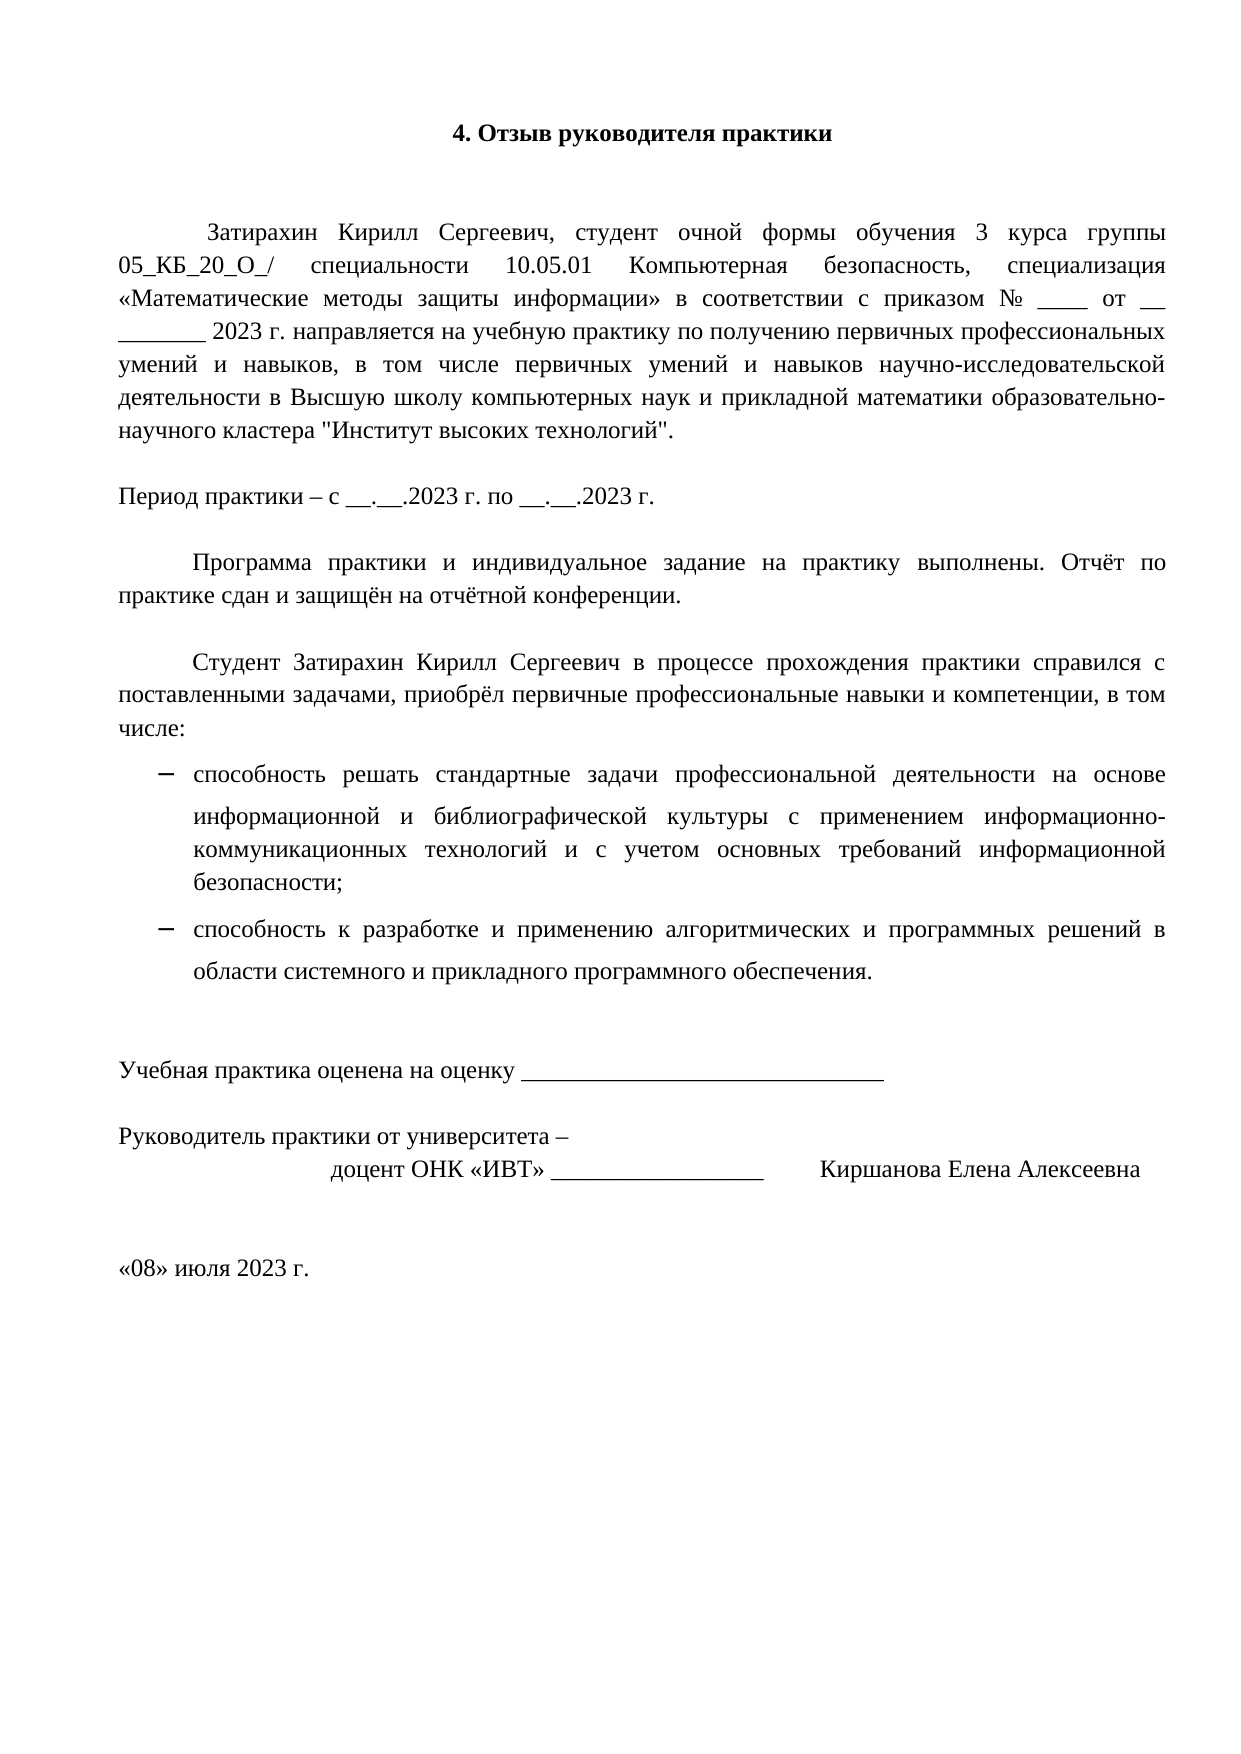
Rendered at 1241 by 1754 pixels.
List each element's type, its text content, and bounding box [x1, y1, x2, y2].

text Период практики – с __.__.2023 г. по __.__.2023 г. [118, 481, 1167, 510]
list способность решать стандартные задачи профессиональной деятельности на основе информационной и библиографической культуры с применением информационно-коммуникационных технологий и с учетом основных требований информационной безопасности; [156, 746, 1167, 896]
text «08» июля 2023 г. [118, 1253, 1167, 1282]
text доцент ОНК «ИВТ» _________________ Киршанова Елена Алексеевна [118, 1154, 1167, 1183]
text Руководитель практики от университета – [118, 1121, 1167, 1149]
text 4. Отзыв руководителя практики [118, 118, 1167, 147]
list способность к разработке и применению алгоритмических и программных решений в области системного и прикладного программного обеспечения. [156, 900, 1167, 984]
text Программа практики и индивидуальное задание на практику выполнены. Отчёт по практике сдан и защищён на отчётной конференции. [118, 547, 1167, 609]
text Учебная практика оценена на оценку _____________________________ [118, 1055, 1167, 1083]
text Затирахин Кирилл Сергеевич, студент очной формы обучения 3 курса группы 05_КБ_20_О_/ специальности 10.05.01 Компьютерная безопасность, специализация «Математические методы защиты информации» в соответствии с приказом № ____ от __ _______ 2023 г. направляется на учебную практику по получению первичных профессиональных умений и навыков, в том числе первичных умений и навыков научно-исследовательской деятельности в Высшую школу компьютерных наук и прикладной математики образовательно-научного кластера "Институт высоких технологий". [118, 217, 1167, 444]
text Студент Затирахин Кирилл Сергеевич в процессе прохождения практики справился с поставленными задачами, приобрёл первичные профессиональные навыки и компетенции, в том числе: [118, 647, 1167, 741]
